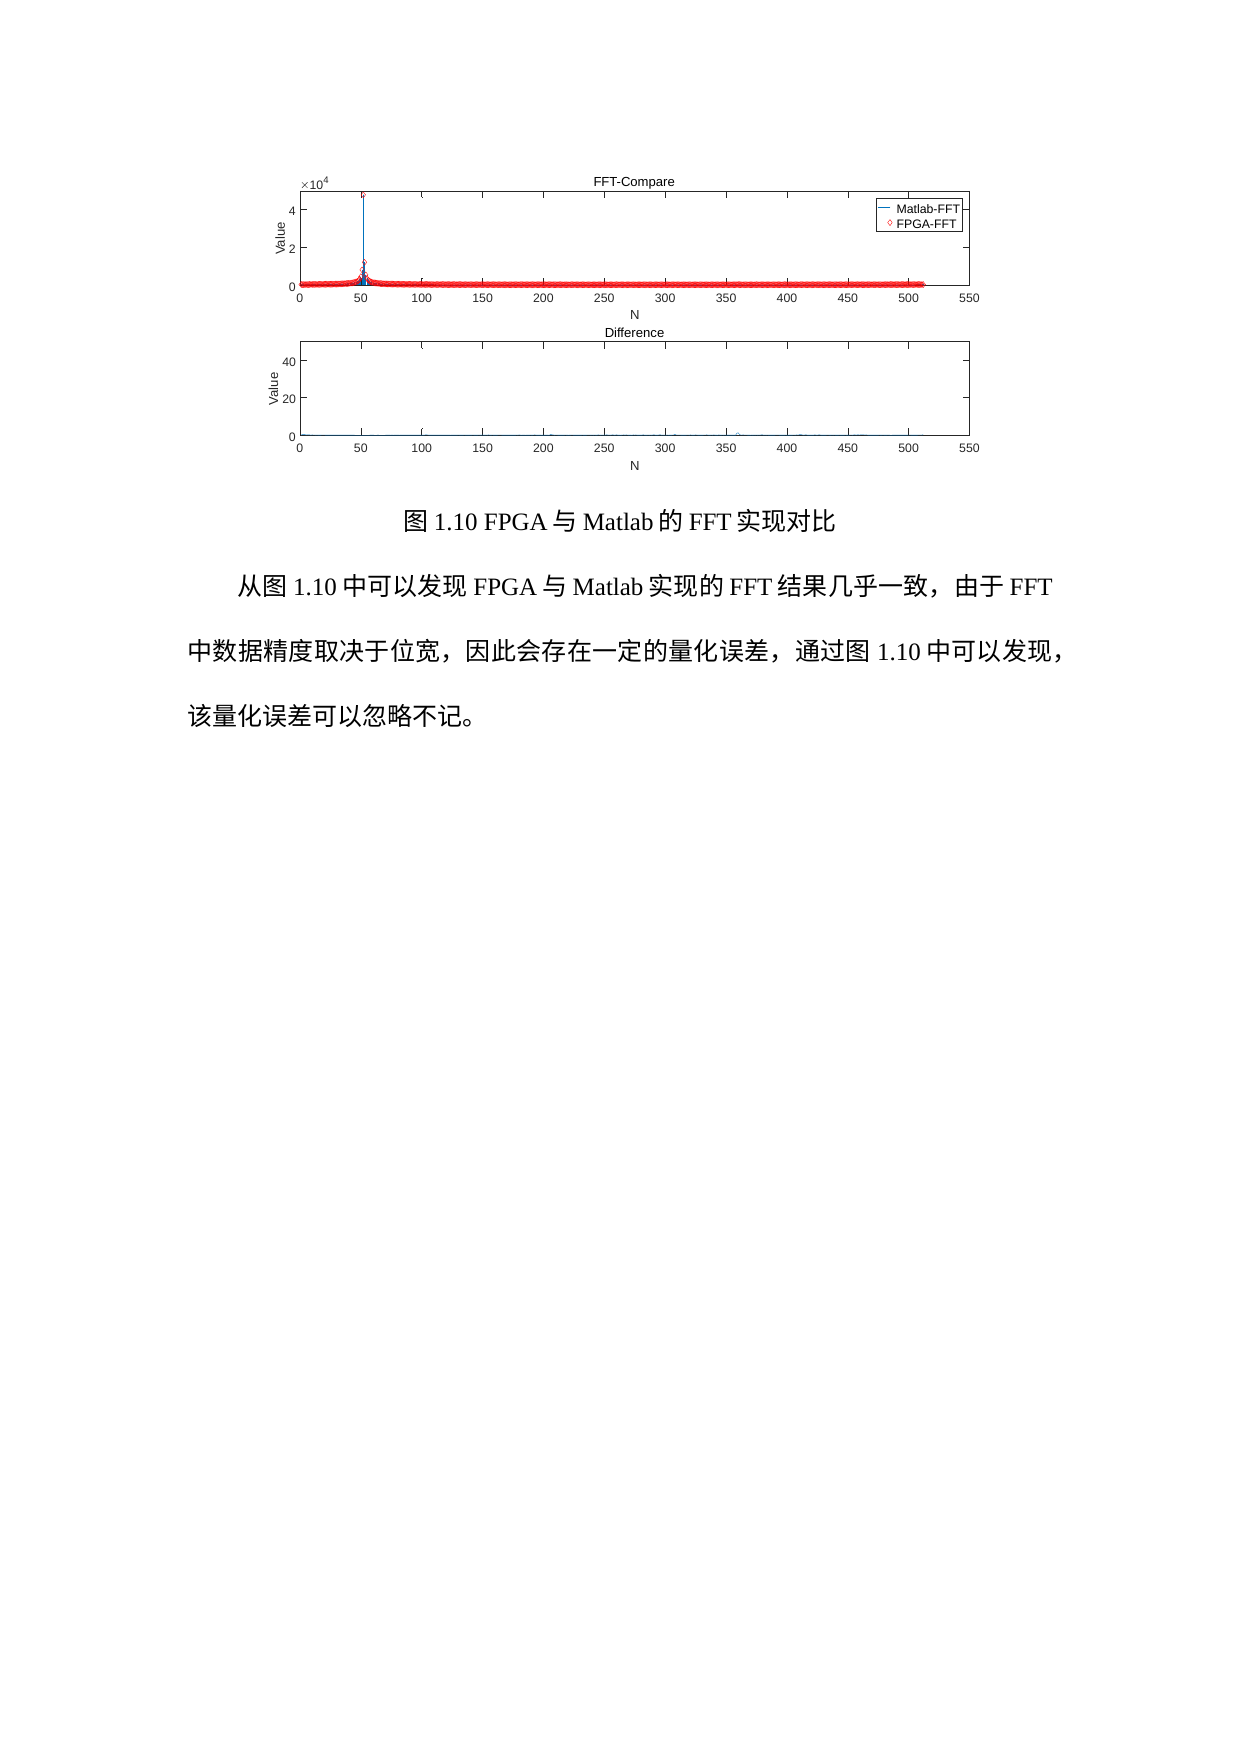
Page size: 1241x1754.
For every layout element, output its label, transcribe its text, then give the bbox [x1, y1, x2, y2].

table_cell [176, 162, 1064, 487]
text 从图1.10中可以发现FPGA与Matlab实现的FFT结果几乎一致，由于FFT中数据精度取决于位宽，因此会存在一定的量化误差，通过图1.10中可以发现，该量化误差可以忽略不记。 [187, 552, 1053, 747]
table_cell 图1.10 FPGA与Matlab的FFT实现对比 [176, 487, 1064, 552]
